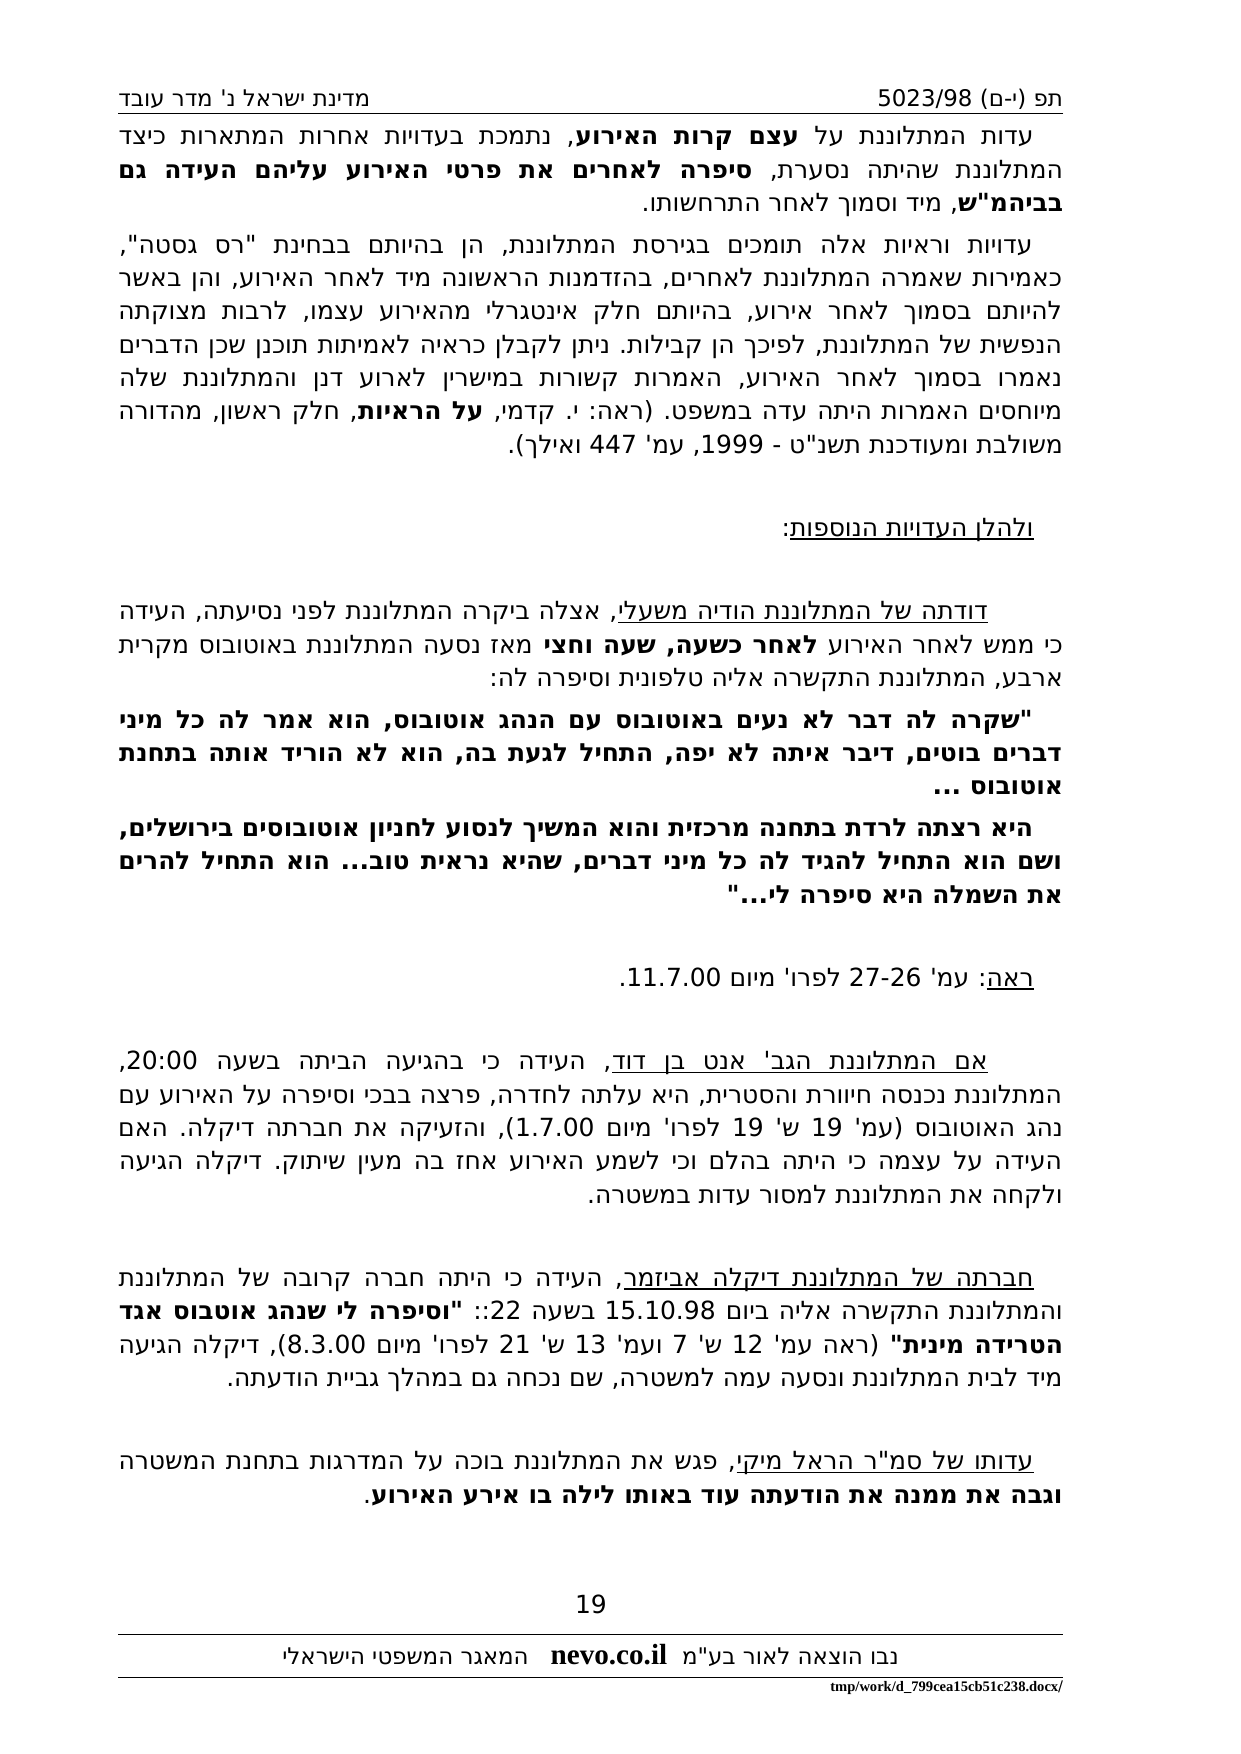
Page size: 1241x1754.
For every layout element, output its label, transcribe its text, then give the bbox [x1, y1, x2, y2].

text דודתה של המתלוננת הודיה משעלי, אצלה ביקרה המתלוננת לפני נסיעתה, העידה כי ממש לאחר האירוע לאחר כשעה, שעה וחצי מאז נסעה המתלוננת באוטובוס מקרית ארבע, המתלוננת התקשרה אליה טלפונית וסיפרה לה: [118, 593, 1063, 693]
text עדותו של סמ"ר הראל מיקי, פגש את המתלוננת בוכה על המדרגות בתחנת המשטרה וגבה את ממנה את הודעתה עוד באותו לילה בו אירע האירוע. [118, 1443, 1063, 1510]
text עדות המתלוננת על עצם קרות האירוע, נתמכת בעדויות אחרות המתארות כיצד המתלוננת שהיתה נסערת, סיפרה לאחרים את פרטי האירוע עליהם העידה גם בביהמ"ש, מיד וסמוך לאחר התרחשותו. [118, 118, 1063, 218]
text ראה: עמ' 27-26 לפרו' מיום 11.7.00. [118, 960, 1063, 993]
text עדויות וראיות אלה תומכים בגירסת המתלוננת, הן בהיותם בבחינת "רס גסטה", כאמירות שאמרה המתלוננת לאחרים, בהזדמנות הראשונה מיד לאחר האירוע, והן באשר להיותם בסמוך לאחר אירוע, בהיותם חלק אינטגרלי מהאירוע עצמו, לרבות מצוקתה הנפשית של המתלוננת, לפיכך הן קבילות. ניתן לקבלן כראיה לאמיתות תוכנן שכן הדברים נאמרו בסמוך לאחר האירוע, האמרות קשורות במישרין לארוע דנן והמתלוננת שלה מיוחסים האמרות היתה עדה במשפט. (ראה: י. קדמי, על הראיות, חלק ראשון, מהדורה משולבת ומעודכנת תשנ"ט - 1999, עמ' 447 ואילך). [118, 226, 1063, 460]
text "שקרה לה דבר לא נעים באוטובוס עם הנהג אוטובוס, הוא אמר לה כל מיני דברים בוטים, דיבר איתה לא יפה, התחיל לגעת בה, הוא לא הוריד אותה בתחנת אוטובוס ... [118, 701, 1063, 801]
text היא רצתה לרדת בתחנה מרכזית והוא המשיך לנסוע לחניון אוטובוסים בירושלים, ושם הוא התחיל להגיד לה כל מיני דברים, שהיא נראית טוב... הוא התחיל להרים את השמלה היא סיפרה לי..." [118, 810, 1063, 910]
text ולהלן העדויות הנוספות: [118, 510, 1063, 543]
text חברתה של המתלוננת דיקלה אביזמר, העידה כי היתה חברה קרובה של המתלוננת והמתלוננת התקשרה אליה ביום 15.10.98 בשעה 22:: "וסיפרה לי שנהג אוטבוס אגד הטרידה מינית" (ראה עמ' 12 ש' 7 ועמ' 13 ש' 21 לפרו' מיום 8.3.00), דיקלה הגיעה מיד לבית המתלוננת ונסעה עמה למשטרה, שם נכחה גם במהלך גביית הודעתה. [118, 1260, 1063, 1393]
text אם המתלוננת הגב' אנט בן דוד, העידה כי בהגיעה הביתה בשעה 20:00, המתלוננת נכנסה חיוורת והסטרית, היא עלתה לחדרה, פרצה בבכי וסיפרה על האירוע עם נהג האוטובוס (עמ' 19 ש' 19 לפרו' מיום 1.7.00), והזעיקה את חברתה דיקלה. האם העידה על עצמה כי היתה בהלם וכי לשמע האירוע אחז בה מעין שיתוק. דיקלה הגיעה ולקחה את המתלוננת למסור עדות במשטרה. [118, 1043, 1063, 1210]
